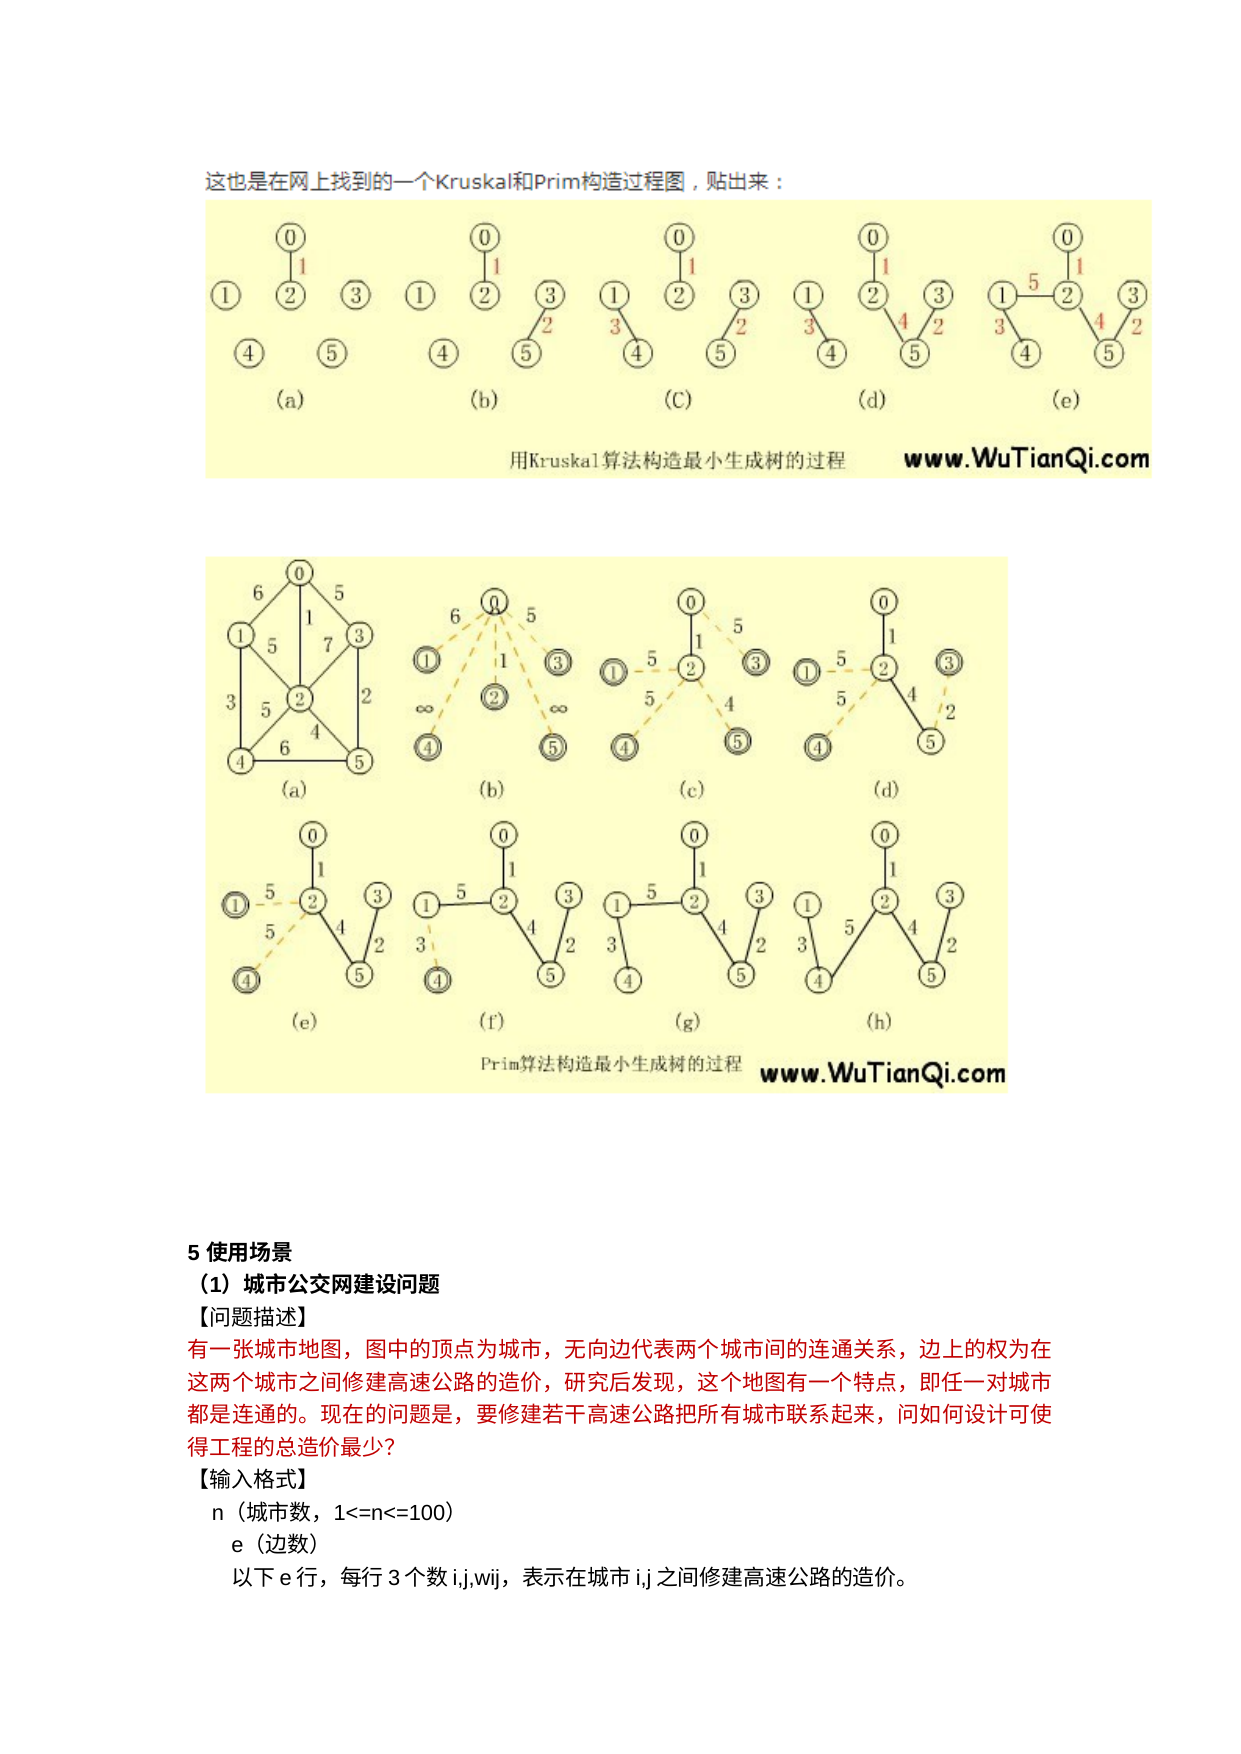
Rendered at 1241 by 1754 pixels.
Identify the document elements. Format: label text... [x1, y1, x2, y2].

list 以下e行，每行3个数i,j,wij，表示在城市i,j之间修建高速公路的造价。 [187, 1559, 1053, 1592]
list 5 使用场景 [187, 1234, 1053, 1267]
picture [187, 162, 1210, 1117]
list （1）城市公交网建设问题 [187, 1267, 1053, 1299]
list 【输入格式】 [187, 1462, 1053, 1494]
list e（边数） [187, 1527, 1053, 1559]
list 【问题描述】 [187, 1299, 1053, 1332]
list 有一张城市地图，图中的顶点为城市，无向边代表两个城市间的连通关系，边上的权为在这两个城市之间修建高速公路的造价，研究后发现，这个地图有一个特点，即任一对城市都是连通的。现在的问题是，要修建若干高速公路把所有城市联系起来，问如何设计可使得工程的总造价最少？ [187, 1332, 1053, 1462]
list n（城市数，1<=n<=100） [187, 1494, 1053, 1527]
